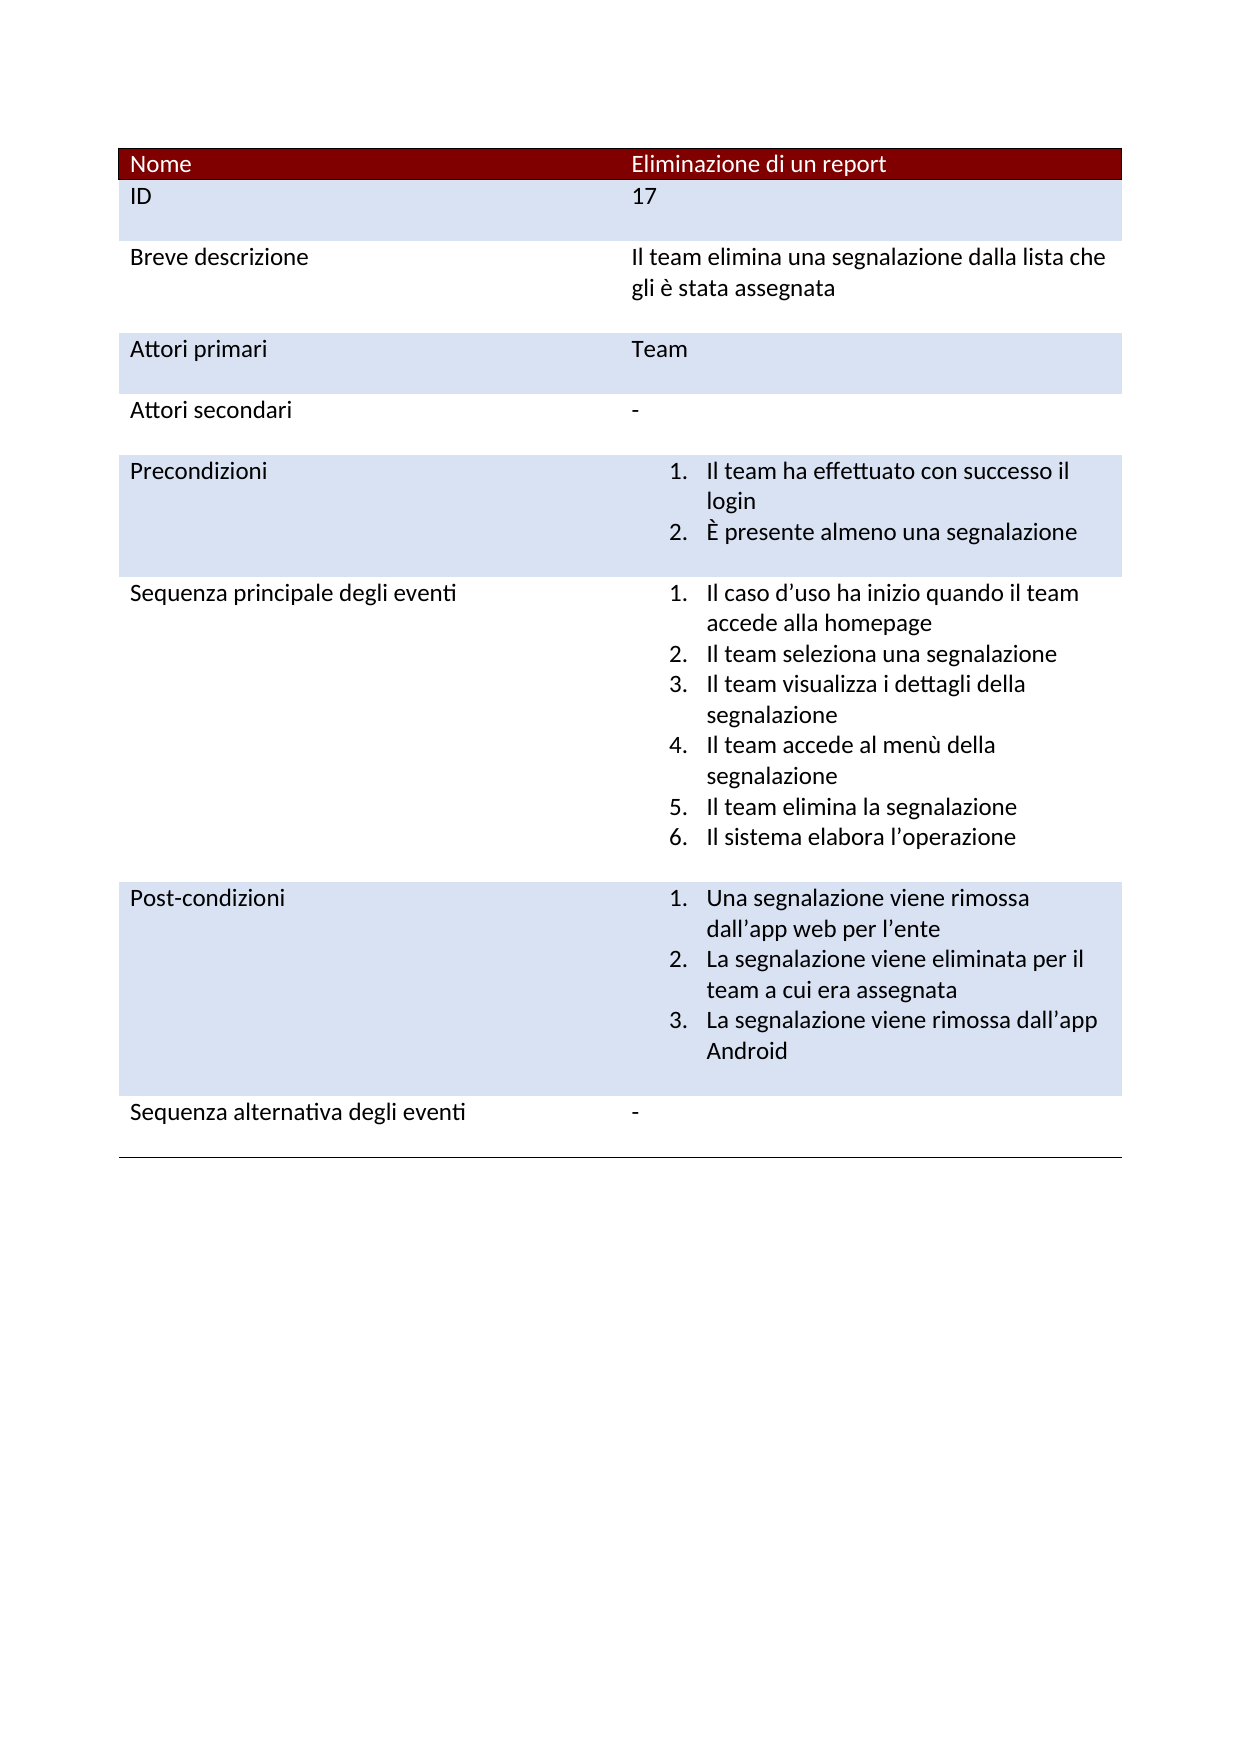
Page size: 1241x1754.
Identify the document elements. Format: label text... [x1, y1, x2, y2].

table_cell Precondizioni [119, 455, 620, 577]
table_cell Attori secondari [119, 394, 620, 455]
table_cell 17 [620, 180, 1122, 241]
table_cell Team [620, 333, 1122, 394]
table_cell Il team elimina una segnalazione dalla lista che gli è stata assegnata [620, 241, 1122, 333]
table_cell Sequenza principale degli eventi [119, 577, 620, 882]
table_cell Post-condizioni [119, 882, 620, 1096]
table_cell - [620, 394, 1122, 455]
table_cell ID [119, 180, 620, 241]
table_header Nome [119, 149, 620, 179]
table_cell Breve descrizione [119, 241, 620, 333]
table_header Eliminazione di un report [620, 149, 1121, 179]
table_cell - [620, 1096, 1122, 1157]
table_cell Attori primari [119, 333, 620, 394]
table_cell Il team ha effettuato con successo il login È presente almeno una segnalazione [620, 455, 1122, 577]
table_cell Una segnalazione viene rimossa dall’app web per l’ente La segnalazione viene eliminata per il team a cui era assegnata La segnalazione viene rimossa dall’app Android [620, 882, 1122, 1096]
table_cell Sequenza alternativa degli eventi [119, 1096, 620, 1157]
table_cell Il caso d’uso ha inizio quando il team accede alla homepage Il team seleziona una segnalazione Il team visualizza i dettagli della segnalazione Il team accede al menù della segnalazione Il team elimina la segnalazione Il sistema elabora l’operazione [620, 577, 1122, 882]
